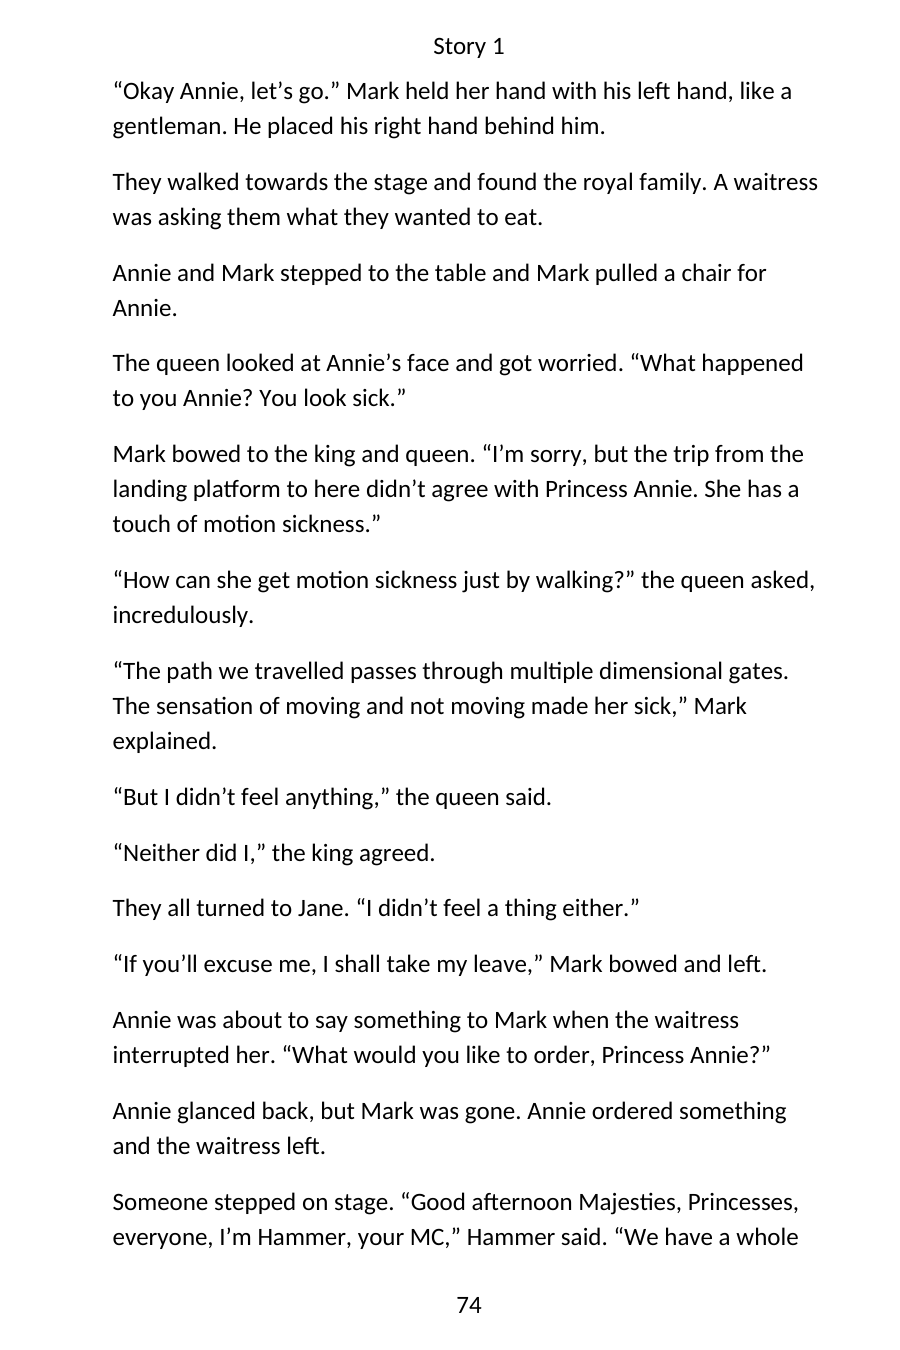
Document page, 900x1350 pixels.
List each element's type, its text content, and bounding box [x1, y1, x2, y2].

text “How can she get motion sickness just by walking?” the queen asked, incredulously. [112, 564, 825, 630]
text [112, 1186, 825, 1251]
text “The path we travelled passes through multiple dimensional gates. The sensation of moving and not moving made her sick,” Mark explained. [112, 655, 825, 756]
text The queen looked at Annie’s face and got worried. “What happened to you Annie? You look sick.” [112, 347, 825, 413]
text “Okay Annie, let’s go.” Mark held her hand with his left hand, like a gentleman. He placed his right hand behind him. [112, 75, 825, 141]
text Annie was about to say something to Mark when the waitress interrupted her. “What would you like to order, Princess Annie?” [112, 1004, 825, 1070]
text “Neither did I,” the king agreed. [112, 837, 825, 867]
text “But I didn’t feel anything,” the queen said. [112, 781, 825, 811]
text Annie and Mark stepped to the table and Mark pulled a chair for Annie. [112, 257, 825, 322]
text “If you’ll excuse me, I shall take my leave,” Mark bowed and left. [112, 948, 825, 979]
text Annie glanced back, but Mark was gone. Annie ordered something and the waitress left. [112, 1095, 825, 1161]
text They walked towards the stage and found the royal family. A waitress was asking them what they wanted to eat. [112, 166, 825, 231]
text Mark bowed to the king and queen. “I’m sorry, but the trip from the landing platform to here didn’t agree with Princess Annie. She has a touch of motion sickness.” [112, 438, 825, 539]
text They all turned to Jane. “I didn’t feel a thing either.” [112, 892, 825, 923]
